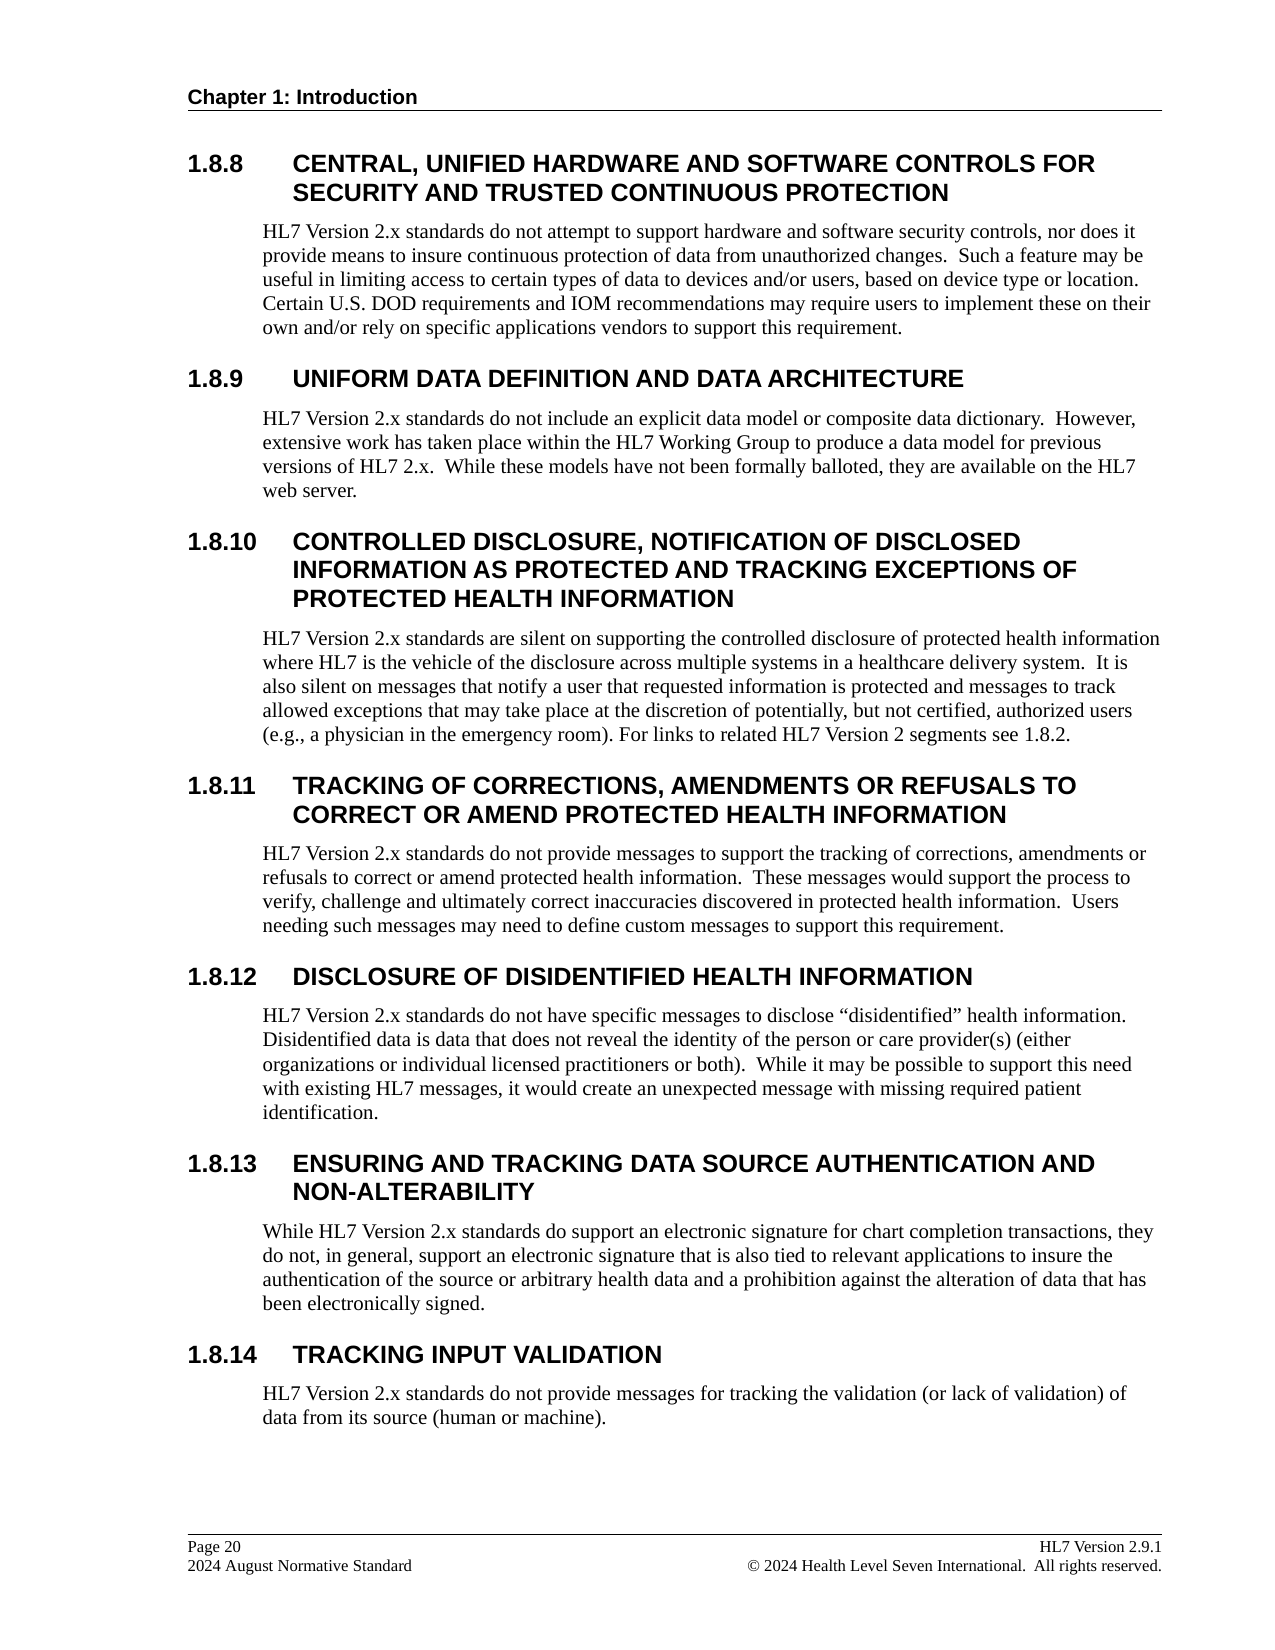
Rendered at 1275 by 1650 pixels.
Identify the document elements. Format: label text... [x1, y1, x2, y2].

subtitle Tracking Input Validation [187, 1340, 1162, 1369]
text HL7 Version 2.x standards do not provide messages for tracking the validation (or lack of validation) of data from its source (human or machine). [262, 1381, 1162, 1429]
subtitle Tracking of Corrections, Amendments or Refusals to Correct or Amend Protected Health Information [187, 771, 1162, 828]
text HL7 Version 2.x standards do not include an explicit data model or composite data dictionary. However, extensive work has taken place within the HL7 Working Group to produce a data model for previous versions of HL7 2.x. While these models have not been formally balloted, they are available on the HL7 web server. [262, 406, 1162, 502]
text HL7 Version 2.x standards do not provide messages to support the tracking of corrections, amendments or refusals to correct or amend protected health information. These messages would support the process to verify, challenge and ultimately correct inaccuracies discovered in protected health information. Users needing such messages may need to define custom messages to support this requirement. [262, 841, 1162, 937]
subtitle Central, Unified Hardware and Software Controls for Security and Trusted Continuous Protection [187, 149, 1162, 206]
text While HL7 Version 2.x standards do support an electronic signature for chart completion transactions, they do not, in general, support an electronic signature that is also tied to relevant applications to insure the authentication of the source or arbitrary health data and a prohibition against the alteration of data that has been electronically signed. [262, 1219, 1162, 1315]
subtitle Uniform Data Definition and Data Architecture [187, 364, 1162, 393]
subtitle Disclosure of Disidentified Health Information [187, 962, 1162, 991]
subtitle Controlled Disclosure, Notification of Disclosed Information as Protected and Tracking Exceptions of Protected Health Information [187, 527, 1162, 613]
subtitle Ensuring and Tracking Data Source Authentication and Non-alterability [187, 1149, 1162, 1206]
text HL7 Version 2.x standards are silent on supporting the controlled disclosure of protected health information where HL7 is the vehicle of the disclosure across multiple systems in a healthcare delivery system. It is also silent on messages that notify a user that requested information is protected and messages to track allowed exceptions that may take place at the discretion of potentially, but not certified, authorized users (e.g., a physician in the emergency room). For links to related HL7 Version 2 segments see 1.8.2. [262, 626, 1162, 746]
text HL7 Version 2.x standards do not attempt to support hardware and software security controls, nor does it provide means to insure continuous protection of data from unauthorized changes. Such a feature may be useful in limiting access to certain types of data to devices and/or users, based on device type or location. Certain U.S. DOD requirements and IOM recommendations may require users to implement these on their own and/or rely on specific applications vendors to support this requirement. [262, 219, 1162, 339]
text HL7 Version 2.x standards do not have specific messages to disclose “disidentified” health information. Disidentified data is data that does not reveal the identity of the person or care provider(s) (either organizations or individual licensed practitioners or both). While it may be possible to support this need with existing HL7 messages, it would create an unexpected message with missing required patient identification. [262, 1003, 1162, 1124]
